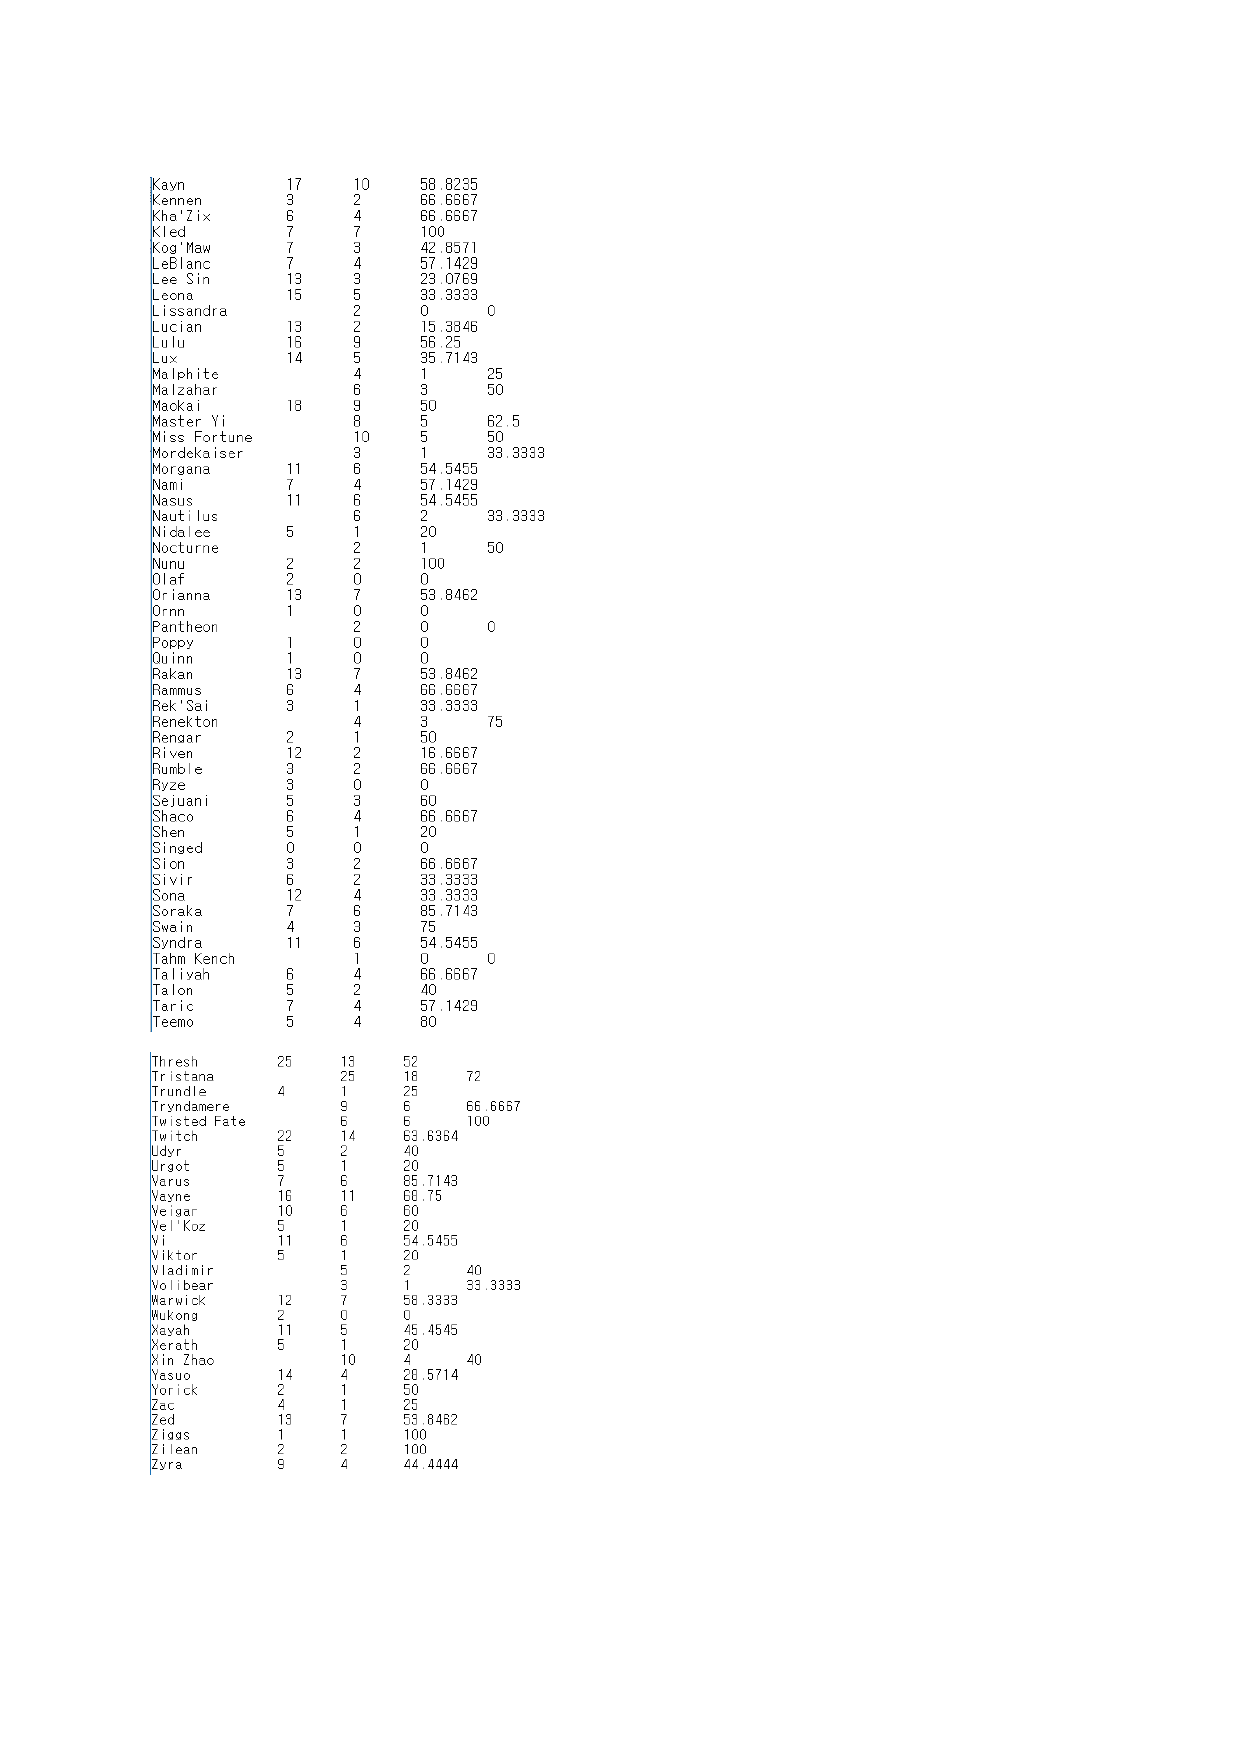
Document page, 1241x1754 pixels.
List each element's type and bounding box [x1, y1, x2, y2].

picture [150, 1052, 1089, 1475]
picture [150, 177, 1091, 1032]
